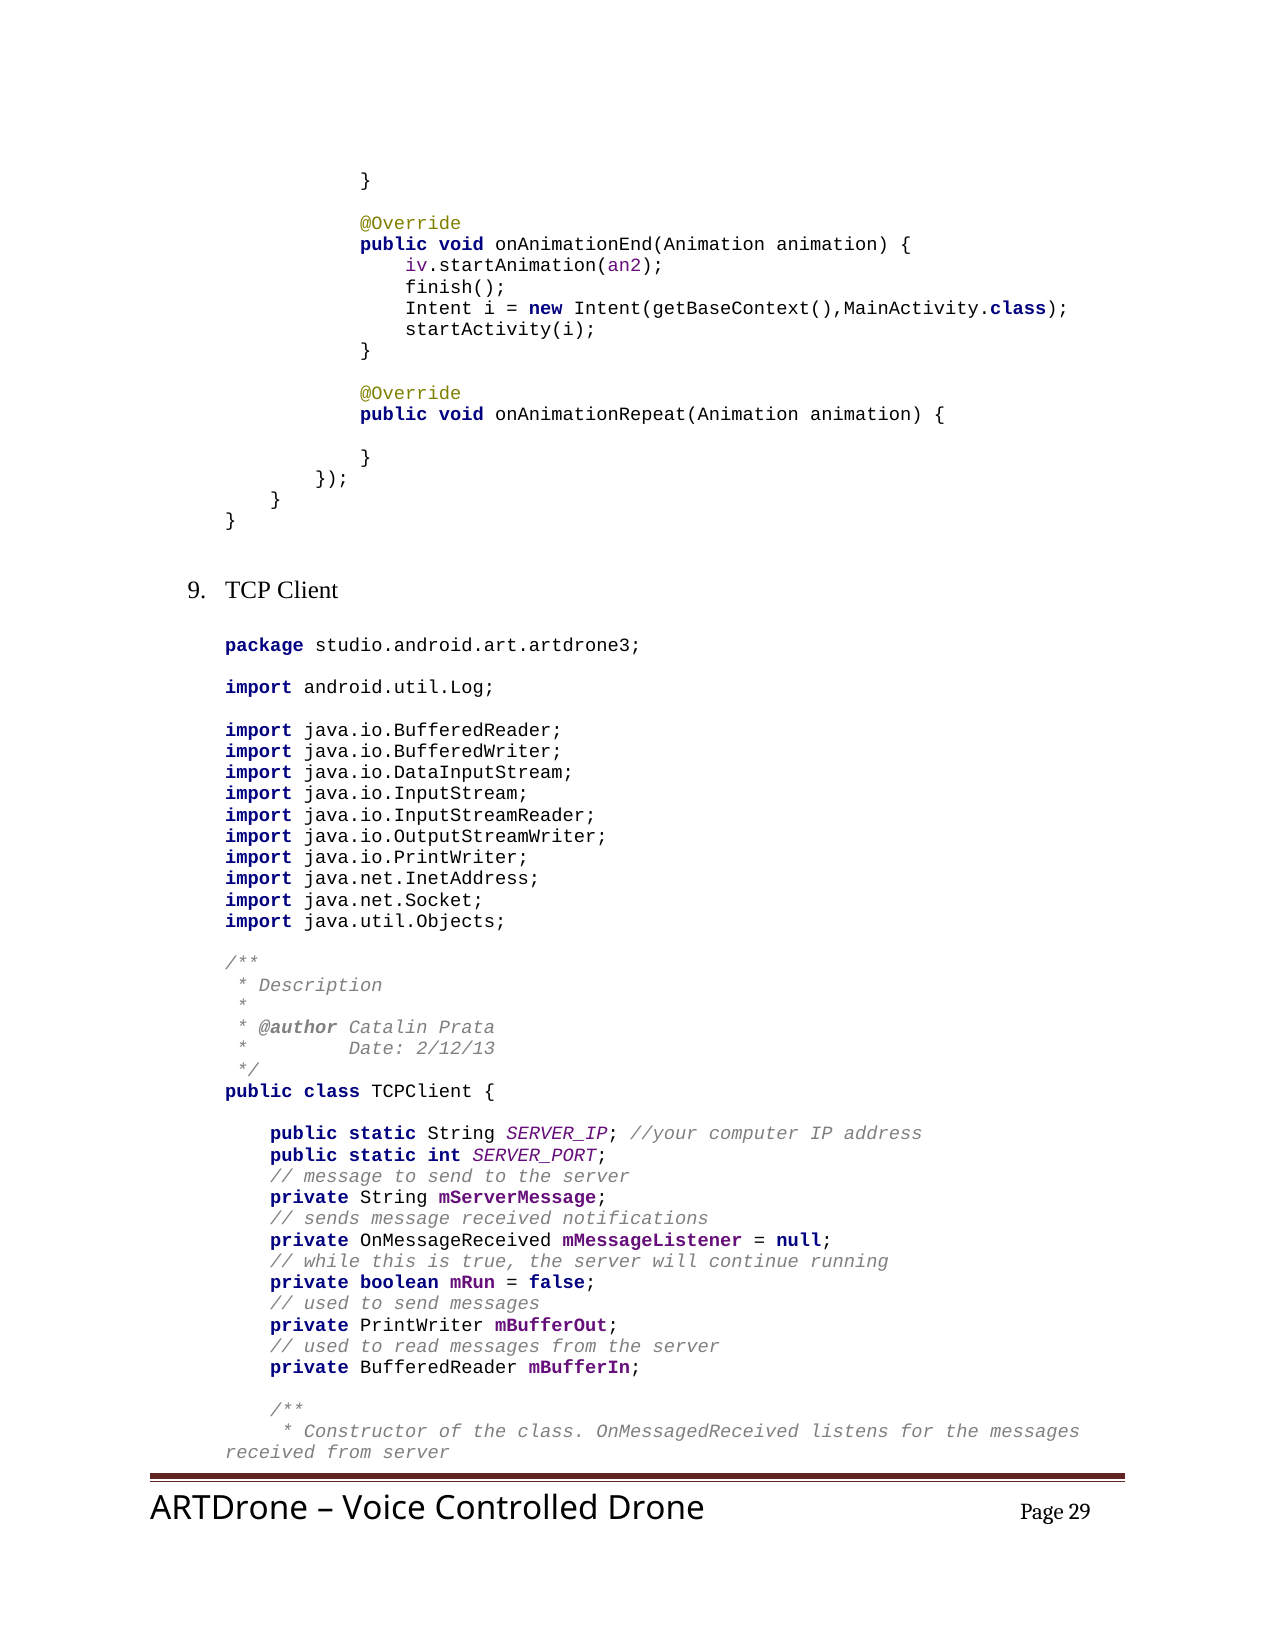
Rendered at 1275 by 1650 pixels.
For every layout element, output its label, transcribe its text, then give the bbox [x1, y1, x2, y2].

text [225, 635, 1125, 1464]
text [225, 150, 1125, 532]
list TCP Client [187, 576, 1125, 604]
